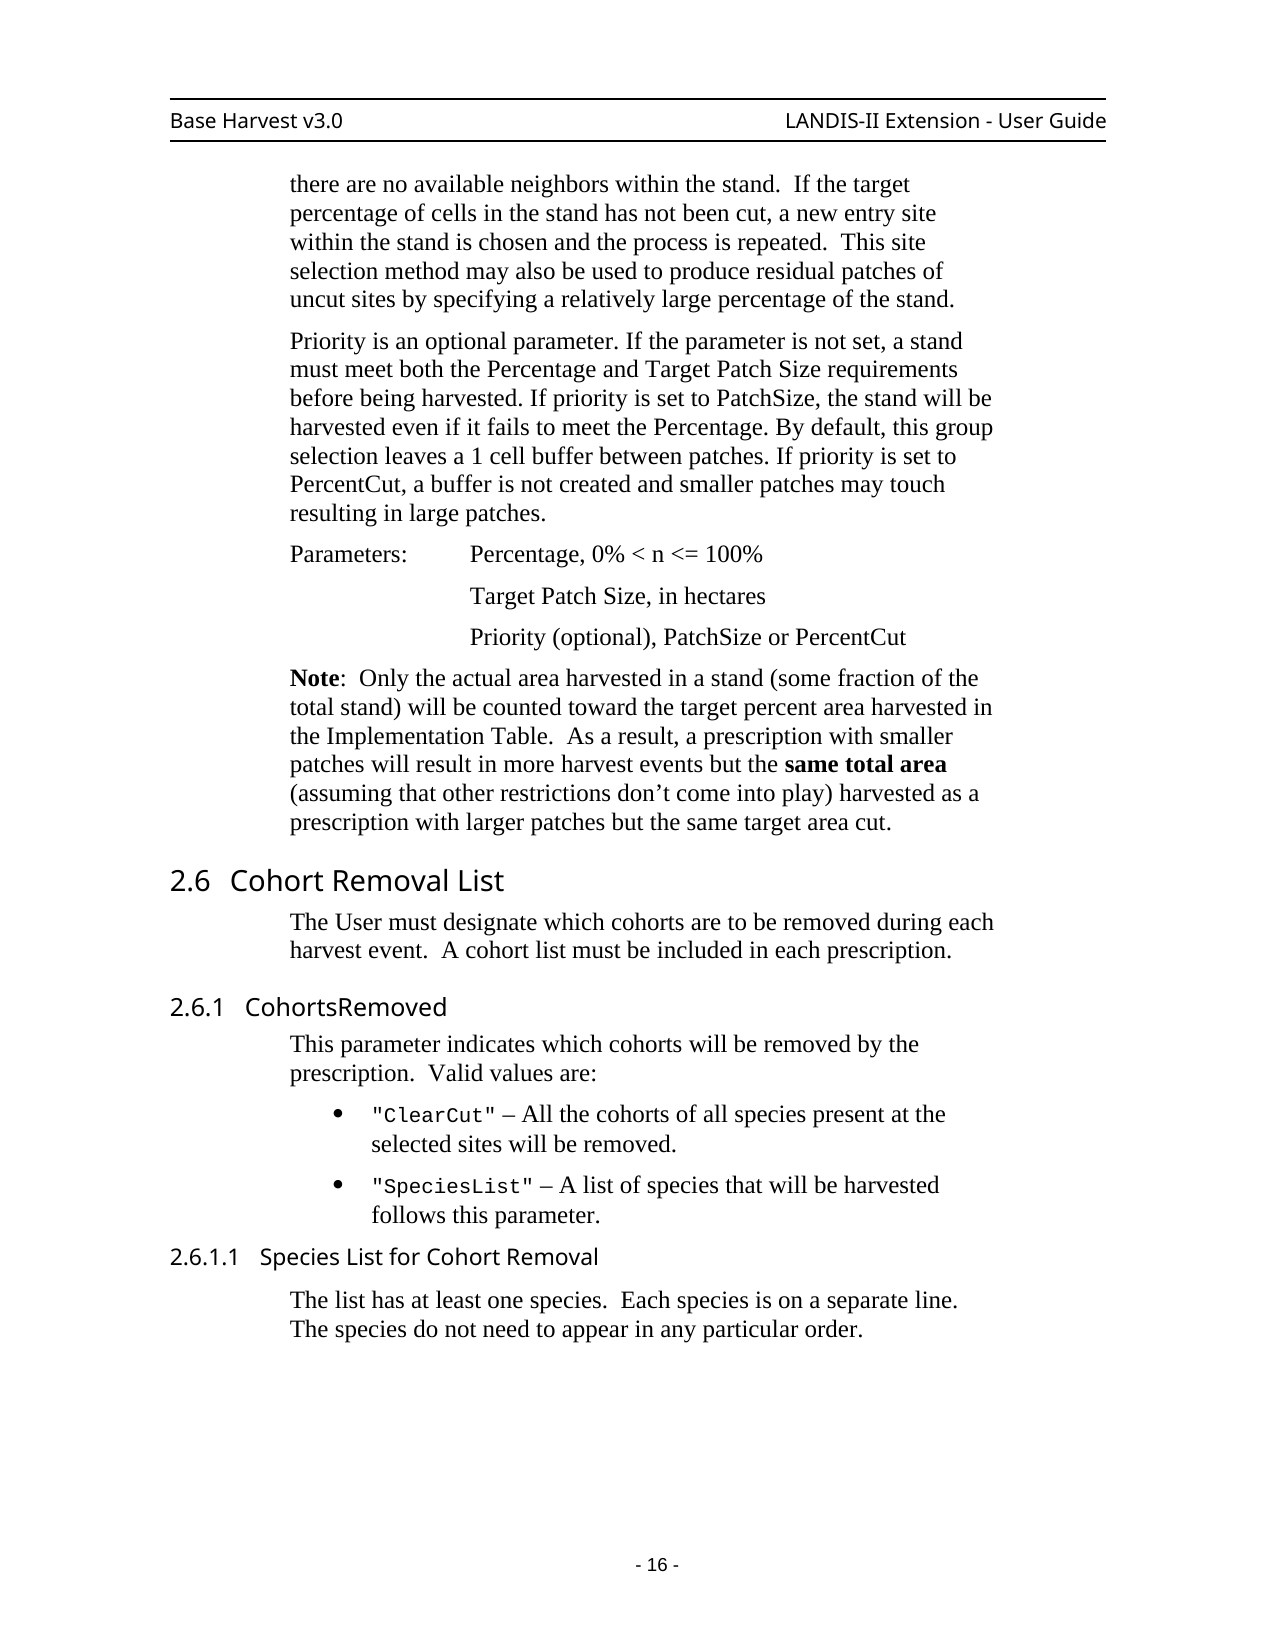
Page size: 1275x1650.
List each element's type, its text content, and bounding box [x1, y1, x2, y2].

text Priority is an optional parameter. If the parameter is not set, a stand must meet both the Percentage and Target Patch Size requirements before being harvested. If priority is set to PatchSize, the stand will be harvested even if it fails to meet the Percentage. By default, this group selection leaves a 1 cell buffer between patches. If priority is set to PercentCut, a buffer is not created and smaller patches may touch resulting in large patches. [289, 326, 1001, 527]
text Priority (optional), PatchSize or PercentCut [439, 622, 1001, 651]
subtitle Cohort Removal List [169, 861, 1106, 900]
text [289, 169, 1001, 313]
list "ClearCut" – All the cohorts of all species present at the selected sites will be removed. [333, 1099, 1001, 1158]
text The User must designate which cohorts are to be removed during each harvest event. A cohort list must be included in each prescription. [289, 907, 1001, 964]
text Target Patch Size, in hectares [289, 581, 1001, 609]
text This parameter indicates which cohorts will be removed by the prescription. Valid values are: [289, 1029, 1001, 1087]
text The list has at least one species. Each species is on a separate line. The species do not need to appear in any particular order. [289, 1285, 1001, 1342]
subtitle Species List for Cohort Removal [169, 1241, 1106, 1272]
subtitle CohortsRemoved [169, 989, 1106, 1023]
text Parameters: Percentage, 0% < n <= 100% [289, 539, 1001, 568]
list "SpeciesList" – A list of species that will be harvested follows this parameter. [333, 1170, 1001, 1229]
text Note: Only the actual area harvested in a stand (some fraction of the total stand) will be counted toward the target percent area harvested in the Implementation Table. As a result, a prescription with smaller patches will result in more harvest events but the same total area (assuming that other restrictions don’t come into play) harvested as a prescription with larger patches but the same target area cut. [289, 663, 1001, 836]
